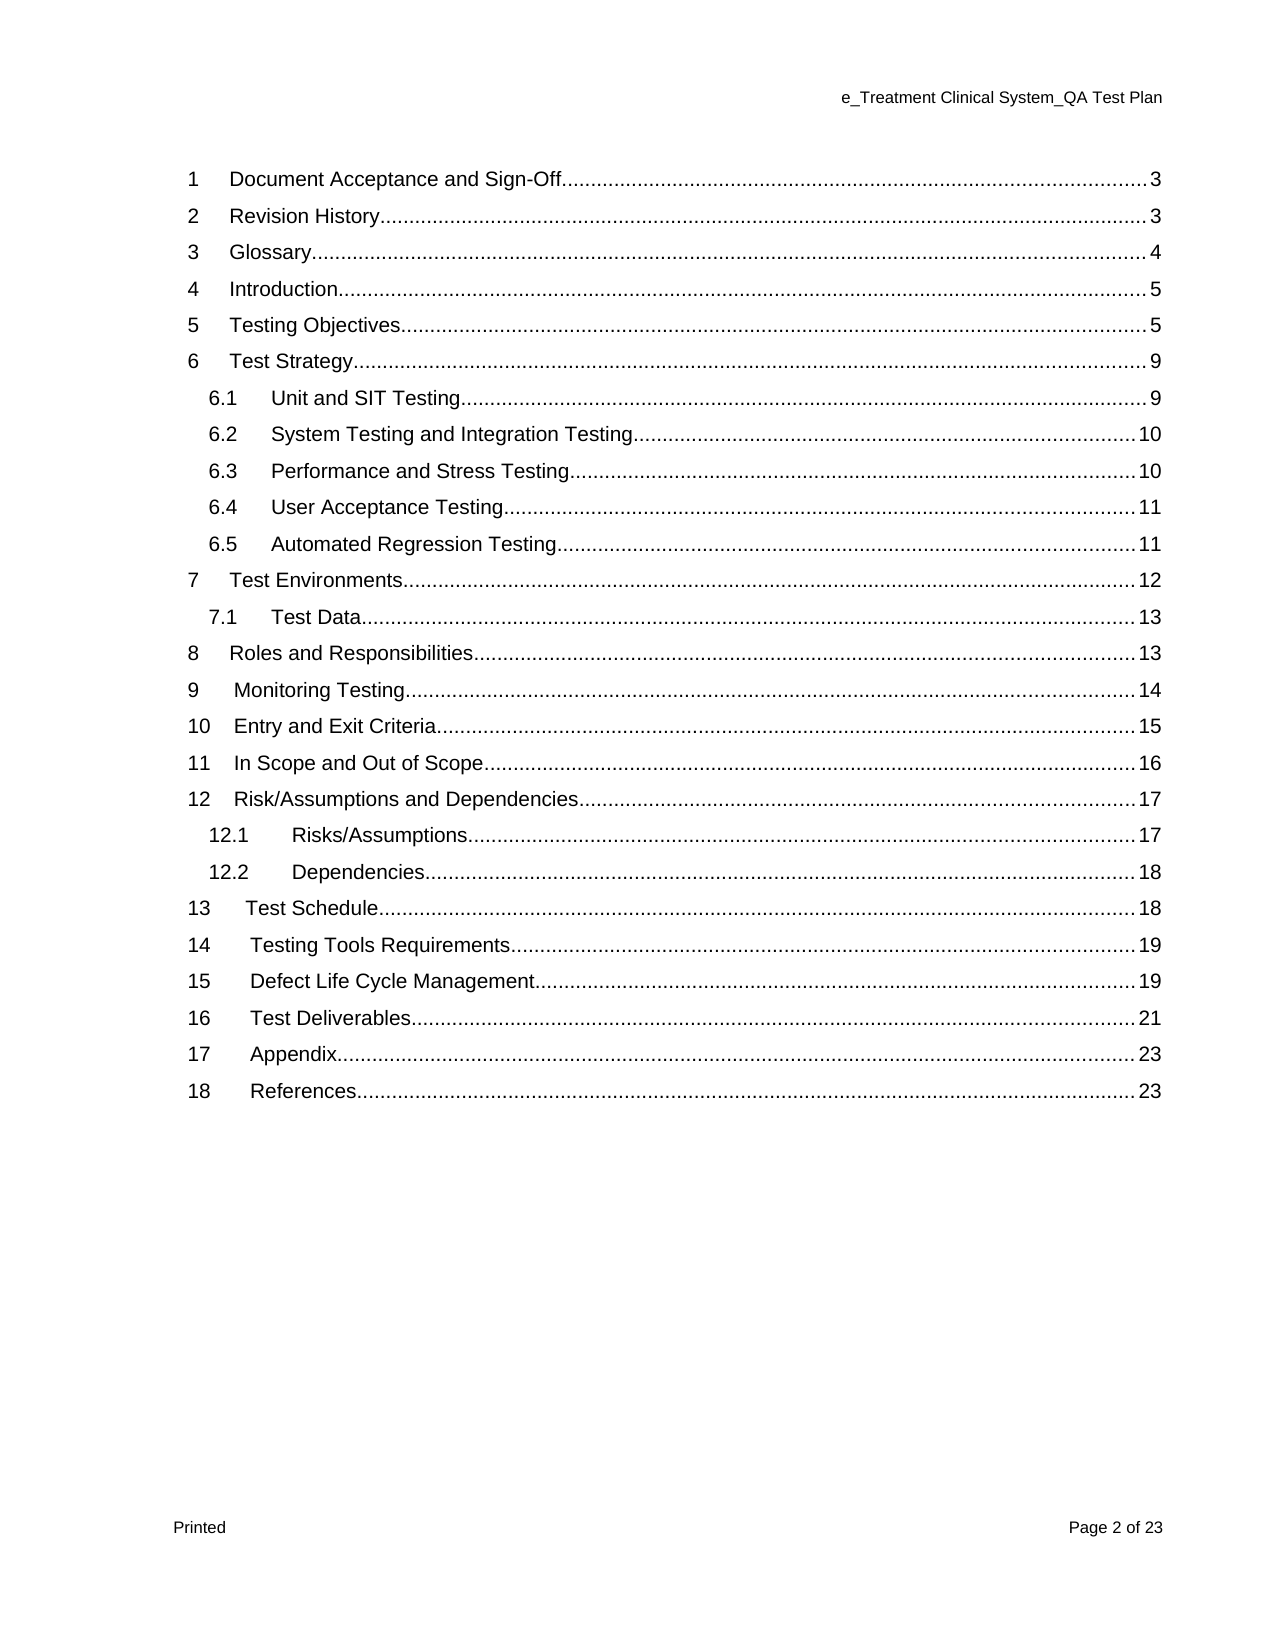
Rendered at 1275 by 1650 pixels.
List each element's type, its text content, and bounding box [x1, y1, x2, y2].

text 6.5 Automated Regression Testing 11 [557, 532, 1162, 556]
text 4 Introduction 5 [187, 276, 1162, 300]
text 5 Testing Objectives 5 [187, 313, 1162, 337]
text 12.1 Risks/Assumptions 17 [208, 823, 1162, 847]
text 8 Roles and Responsibilities 13 [187, 641, 1162, 665]
text 1 Document Acceptance and Sign-Off 3 [187, 167, 1162, 191]
text 6.4 User Acceptance Testing 11 [503, 495, 1162, 519]
text 2 Revision History 3 [187, 203, 1162, 227]
text 13 Test Schedule 18 [187, 896, 1162, 920]
text 17 Appendix 23 [187, 1042, 1162, 1066]
text 14 Testing Tools Requirements 19 [187, 933, 1162, 957]
text 12.2 Dependencies 18 [208, 860, 1162, 884]
text 10 Entry and Exit Criteria 15 [187, 714, 1162, 738]
text 6 Test Strategy 9 [187, 349, 1162, 373]
text 9 Monitoring Testing 14 [187, 677, 1162, 701]
text 6.2 System Testing and Integration Testing 10 [633, 422, 1162, 446]
text 18 References 23 [187, 1078, 1162, 1102]
text 3 Glossary 4 [187, 240, 1162, 264]
text 15 Defect Life Cycle Management 19 [187, 969, 1162, 993]
text 11 In Scope and Out of Scope 16 [187, 750, 1162, 774]
text 12 Risk/Assumptions and Dependencies 17 [187, 787, 1162, 811]
text 6.1 Unit and SIT Testing 9 [461, 386, 1162, 410]
text 7.1 Test Data 13 [208, 604, 1162, 628]
text 16 Test Deliverables 21 [187, 1006, 1162, 1029]
text 7 Test Environments 12 [187, 568, 1162, 592]
text 6.3 Performance and Stress Testing 10 [569, 459, 1162, 483]
